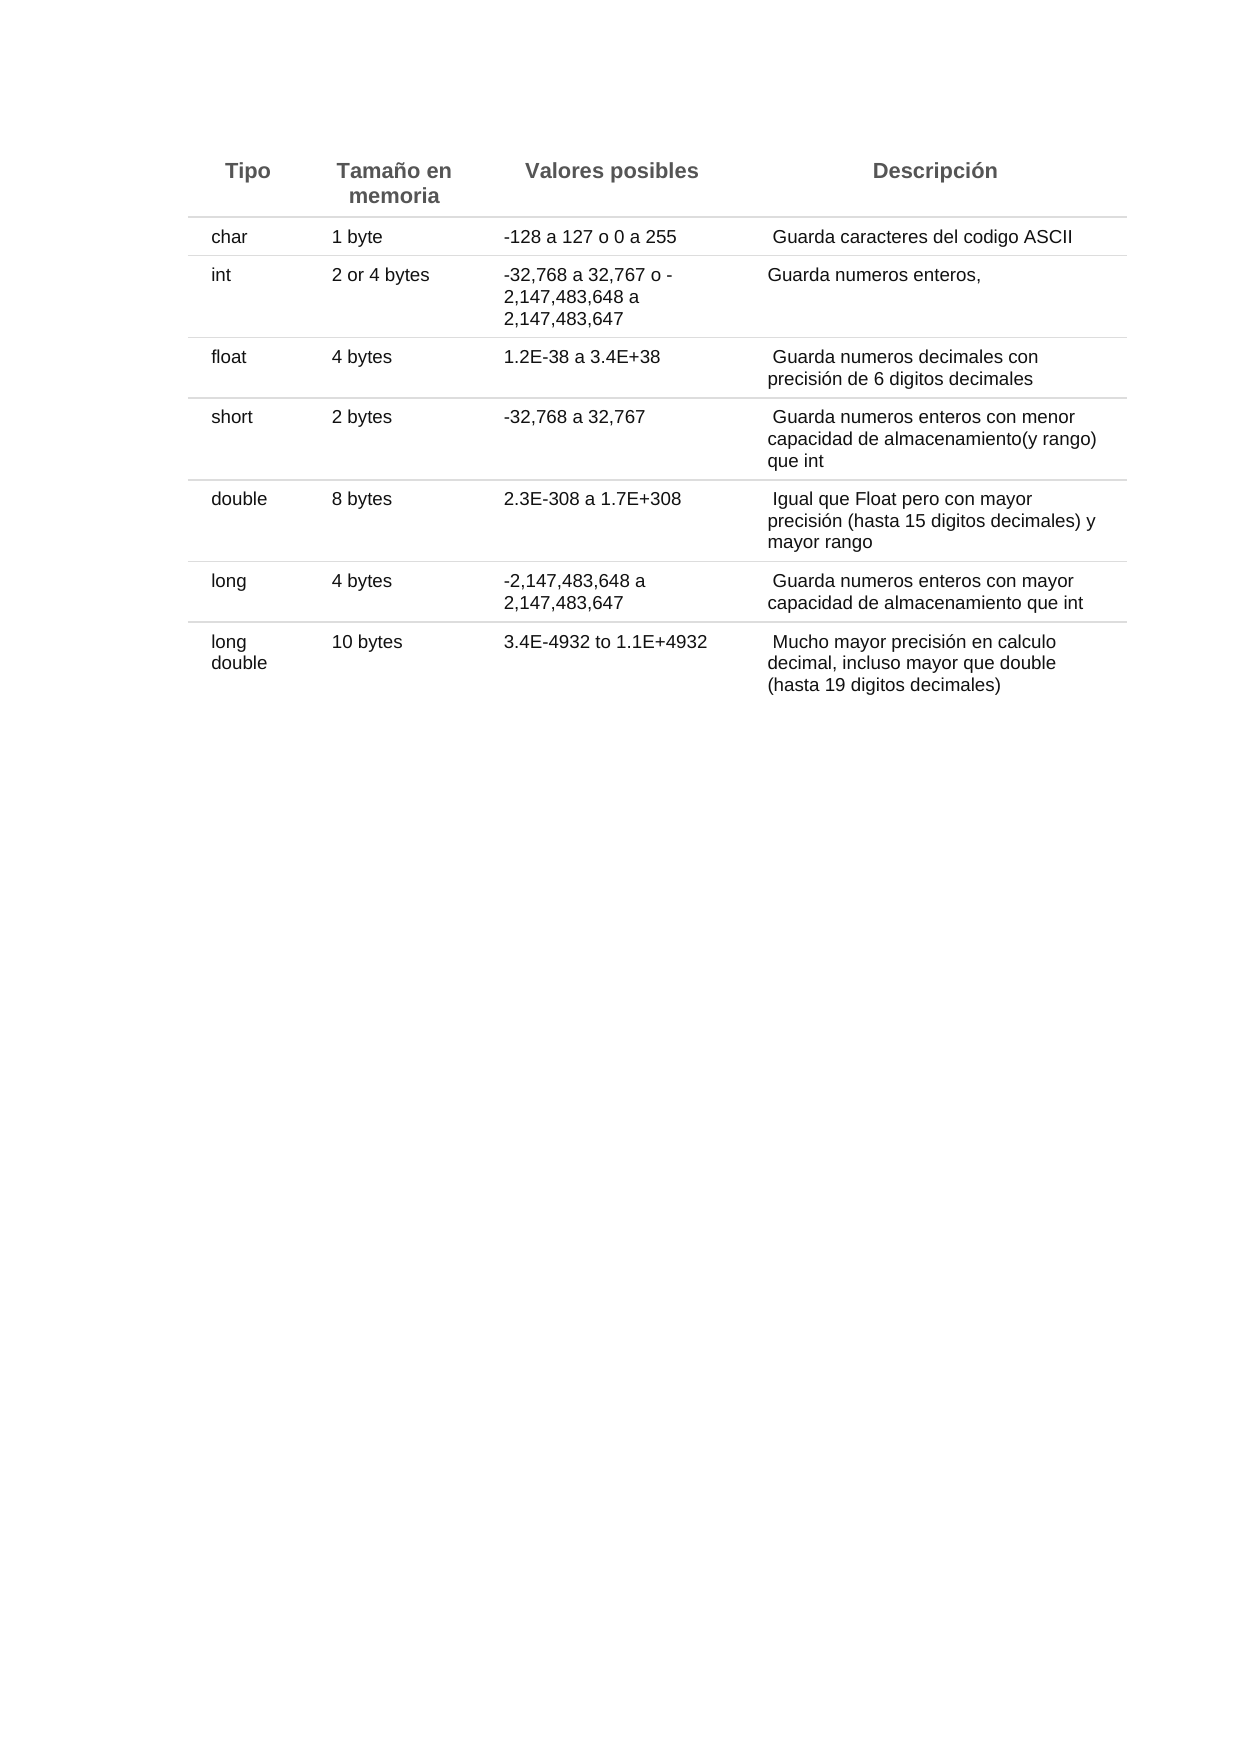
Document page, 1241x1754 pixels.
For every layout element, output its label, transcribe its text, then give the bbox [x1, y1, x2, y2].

table_cell -32,768 a 32,767 [480, 399, 744, 479]
table_cell 1.2E-38 a 3.4E+38 [480, 338, 744, 397]
table_cell Guarda numeros enteros con menor capacidad de almacenamiento(y rango) que int [744, 399, 1127, 479]
table_cell 2 or 4 bytes [308, 256, 480, 337]
table_cell 2 bytes [308, 399, 480, 479]
table_cell Igual que Float pero con mayor precisión (hasta 15 digitos decimales) y mayor rango [744, 481, 1127, 561]
table_cell 3.4E-4932 to 1.1E+4932 [480, 623, 744, 703]
table_cell Guarda caracteres del codigo ASCII [744, 218, 1127, 255]
table_header Descripción [744, 150, 1127, 216]
table_cell -2,147,483,648 a 2,147,483,647 [480, 562, 744, 621]
table_cell 1 byte [308, 218, 480, 255]
table_cell double [188, 481, 308, 561]
table_cell long [188, 562, 308, 621]
table_cell Guarda numeros decimales con precisión de 6 digitos decimales [744, 338, 1127, 397]
table_cell Mucho mayor precisión en calculo decimal, incluso mayor que double (hasta 19 digitos decimales) [744, 623, 1127, 703]
table_cell float [188, 338, 308, 397]
table_header Tamaño en memoria [308, 150, 480, 216]
table_cell long double [188, 623, 308, 703]
table_cell 8 bytes [308, 481, 480, 561]
table_cell int [188, 256, 308, 337]
table_header Valores posibles [480, 150, 744, 216]
table_cell 4 bytes [308, 562, 480, 621]
table_cell 10 bytes [308, 623, 480, 703]
table_cell char [188, 218, 308, 255]
table_cell -128 a 127 o 0 a 255 [480, 218, 744, 255]
table_header Tipo [188, 150, 308, 216]
table_cell -32,768 a 32,767 o -2,147,483,648 a 2,147,483,647 [480, 256, 744, 337]
table_cell Guarda numeros enteros, [744, 256, 1127, 337]
table_cell 2.3E-308 a 1.7E+308 [480, 481, 744, 561]
table_cell 4 bytes [308, 338, 480, 397]
table_cell short [188, 399, 308, 479]
table_cell Guarda numeros enteros con mayor capacidad de almacenamiento que int [744, 562, 1127, 621]
